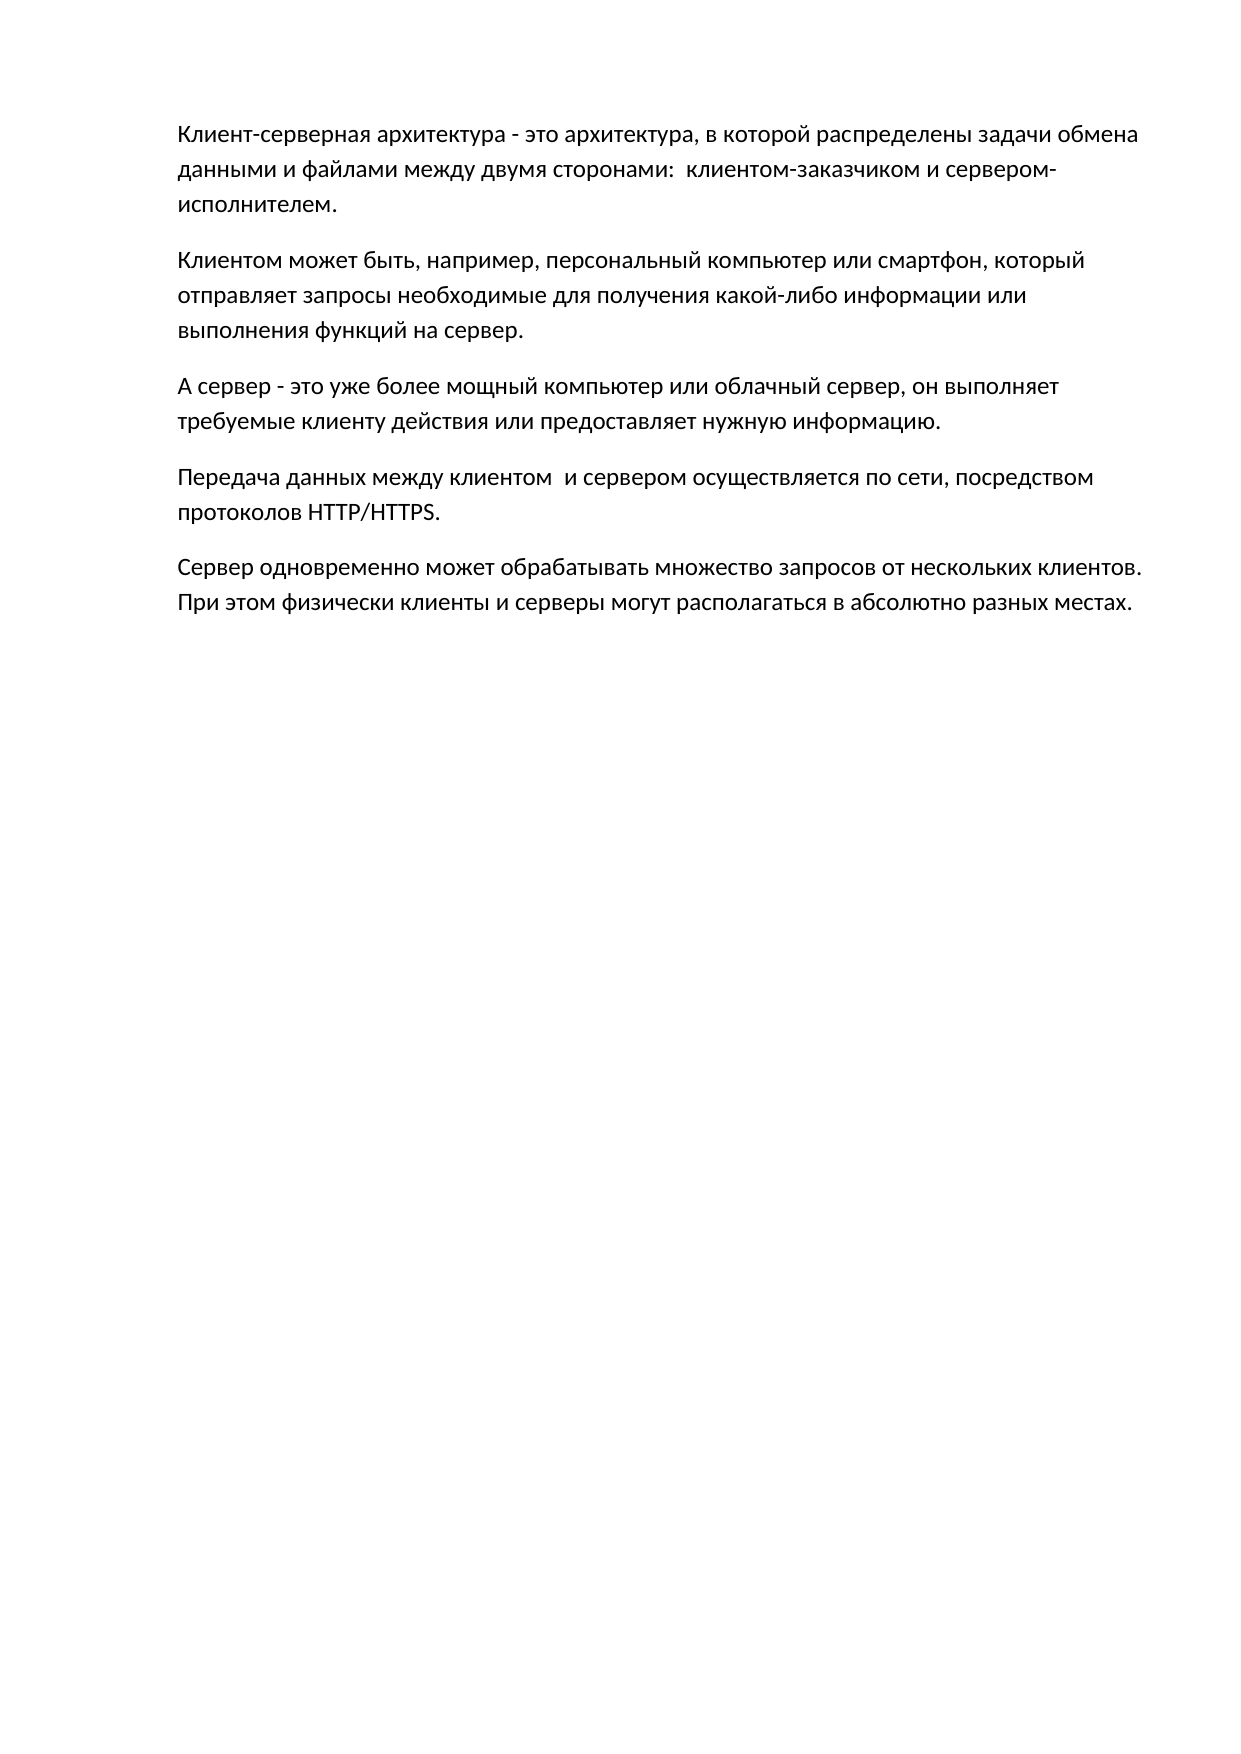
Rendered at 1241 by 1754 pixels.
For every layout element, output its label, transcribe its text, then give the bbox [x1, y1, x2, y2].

text Клиент-серверная архитектура - это архитектура, в которой распределены задачи обмена данными и файлами между двумя сторонами: клиентом-заказчиком и сервером-исполнителем. [177, 118, 1152, 219]
text Клиентом может быть, например, персональный компьютер или смартфон, который отправляет запросы необходимые для получения какой-либо информации или выполнения функций на сервер. [177, 244, 1152, 344]
text А сервер - это уже более мощный компьютер или облачный сервер, он выполняет требуемые клиенту действия или предоставляет нужную информацию. [177, 370, 1152, 435]
text Передача данных между клиентом и сервером осуществляется по сети, посредством протоколов HTTP/HTTPS. [177, 461, 1152, 526]
text Сервер одновременно может обрабатывать множество запросов от нескольких клиентов. При этом физически клиенты и серверы могут располагаться в абсолютно разных местах. [177, 551, 1152, 617]
